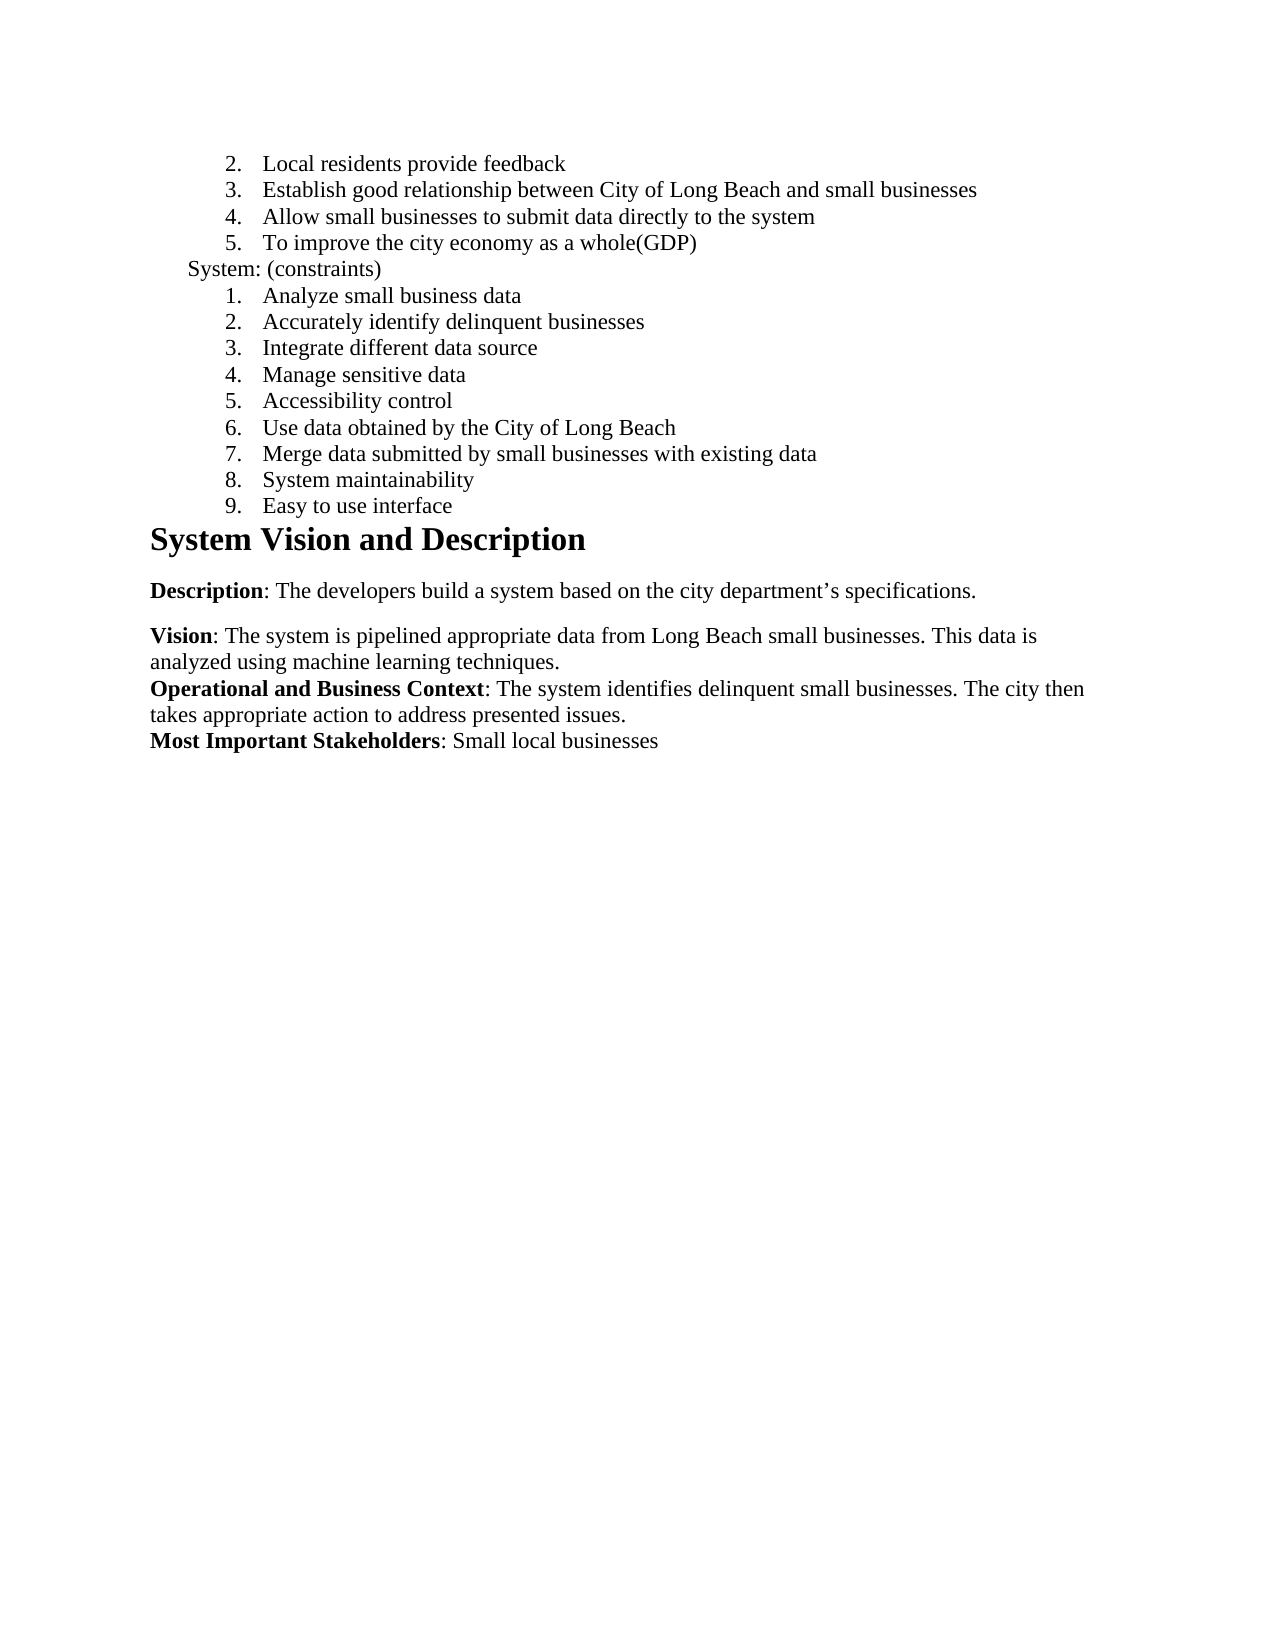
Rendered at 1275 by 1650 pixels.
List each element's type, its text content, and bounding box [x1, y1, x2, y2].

list Integrate different data source [225, 334, 1125, 361]
list To improve the city economy as a whole(GDP) [225, 229, 1125, 255]
list Allow small businesses to submit data directly to the system [225, 203, 1125, 229]
text Description: The developers build a system based on the city department’s specifications. [150, 577, 1125, 603]
list Analyze small business data [225, 282, 1125, 308]
text Operational and Business Context: The system identifies delinquent small businesses. The city then takes appropriate action to address presented issues. [150, 675, 1125, 727]
text Vision: The system is pipelined appropriate data from Long Beach small businesses. This data is analyzed using machine learning techniques. [150, 622, 1125, 675]
list Local residents provide feedback [225, 150, 1125, 176]
list Use data obtained by the City of Long Beach [225, 413, 1125, 440]
list Establish good relationship between City of Long Beach and small businesses [225, 176, 1125, 203]
list System maintainability [225, 466, 1125, 493]
text System Vision and Description [150, 519, 1125, 557]
list Accurately identify delinquent businesses [225, 308, 1125, 334]
text Most Important Stakeholders: Small local businesses [150, 727, 1125, 754]
list Manage sensitive data [225, 361, 1125, 387]
text System: (constraints) [187, 255, 1125, 282]
list Accessibility control [225, 387, 1125, 413]
list Merge data submitted by small businesses with existing data [225, 440, 1125, 466]
list Easy to use interface [225, 493, 1125, 519]
